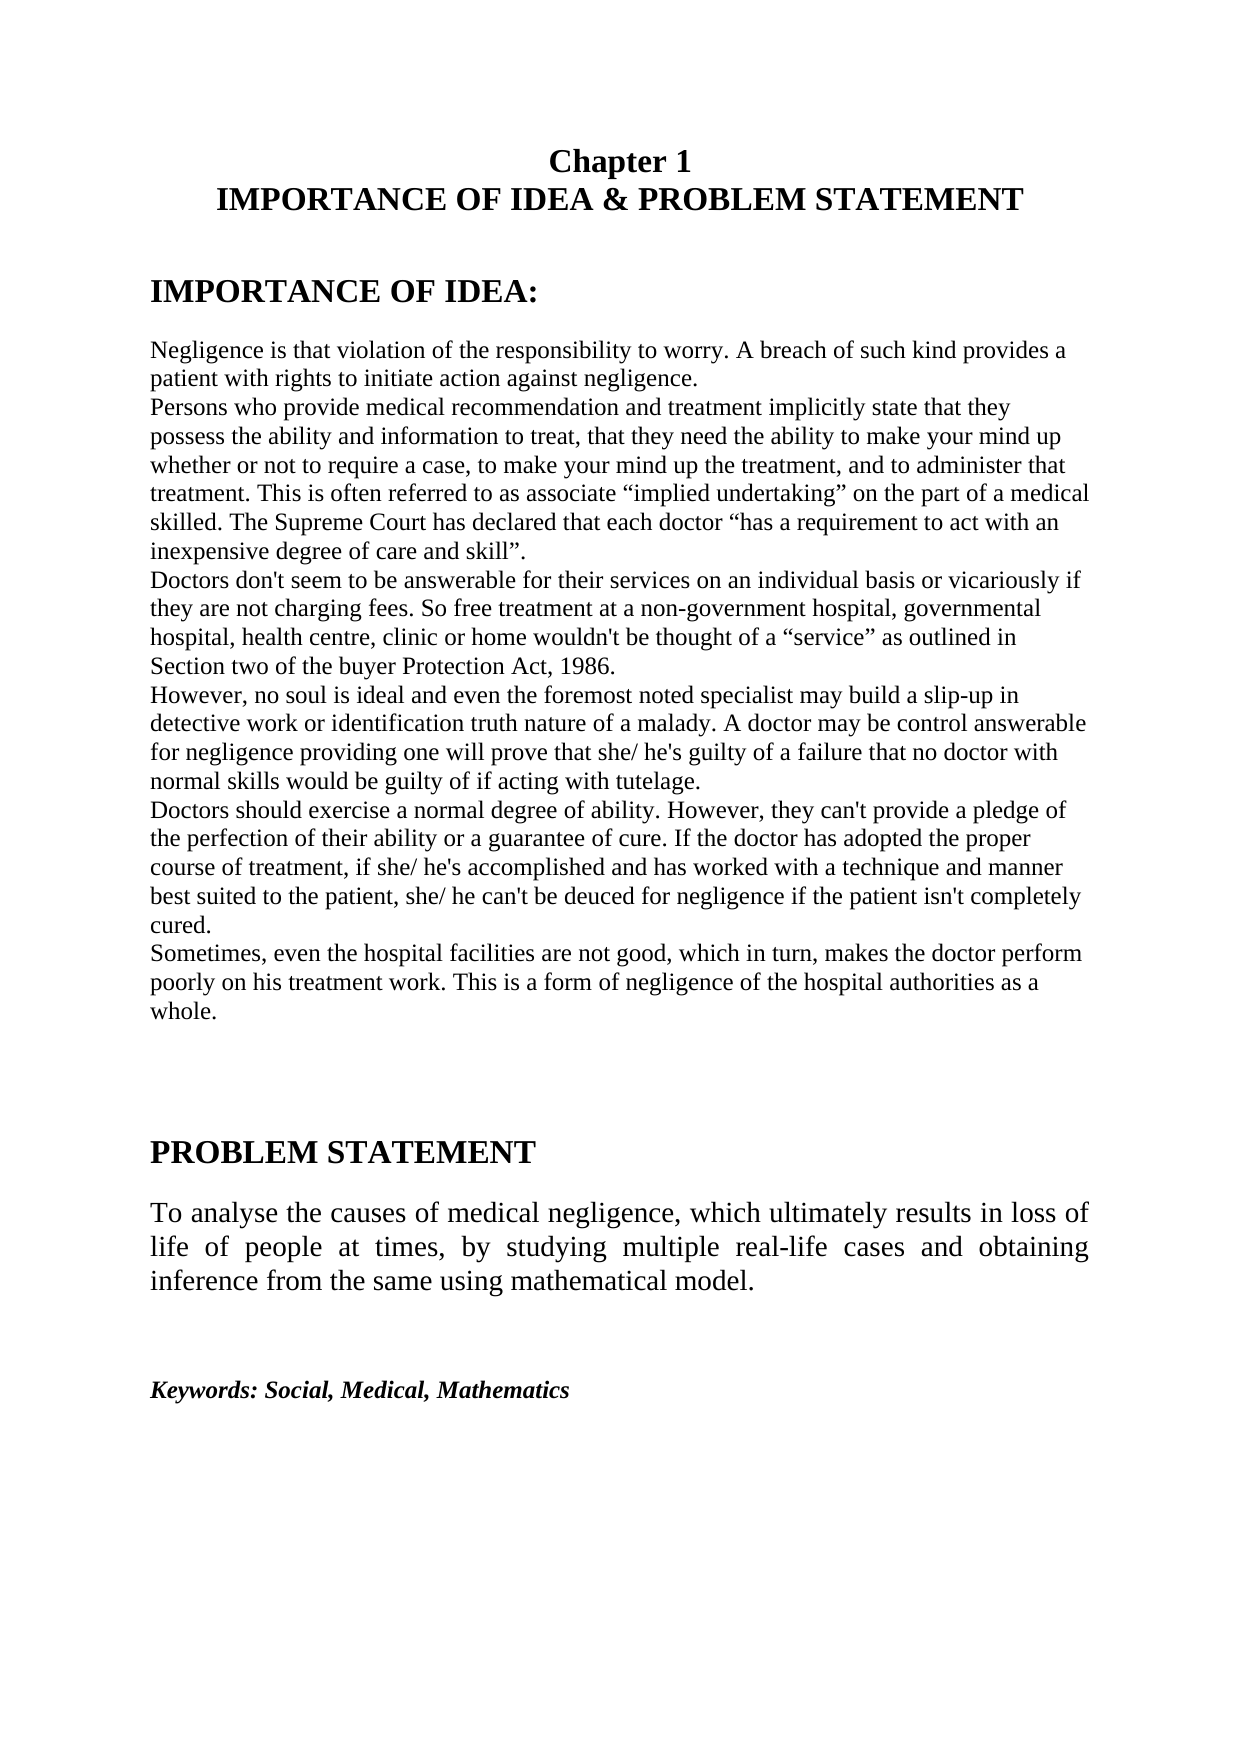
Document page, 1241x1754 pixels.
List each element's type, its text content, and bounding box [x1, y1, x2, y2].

text Negligence is that violation of the responsibility to worry. A breach of such kind provides a patient with rights to initiate action against negligence. [150, 335, 1090, 392]
text However, no soul is ideal and even the foremost noted specialist may build a slip-up in detective work or identification truth nature of a malady. A doctor may be control answerable for negligence providing one will prove that she/ he's guilty of a failure that no doctor with normal skills would be guilty of if acting with tutelage. [150, 680, 1090, 795]
text IMPORTANCE OF IDEA: [150, 271, 1090, 310]
text Persons who provide medical recommendation and treatment implicitly state that they possess the ability and information to treat, that they need the ability to make your mind up whether or not to require a case, to make your mind up the treatment, and to administer that treatment. This is often referred to as associate “implied undertaking” on the part of a medical skilled. The Supreme Court has declared that each doctor “has a requirement to act with an inexpensive degree of care and skill”. [150, 392, 1090, 565]
text Doctors don't seem to be answerable for their services on an individual basis or vicariously if they are not charging fees. So free treatment at a non-government hospital, governmental hospital, health centre, clinic or home wouldn't be thought of a “service” as outlined in Section two of the buyer Protection Act, 1986. [150, 565, 1090, 680]
text Chapter 1 [150, 141, 1090, 179]
text Sometimes, even the hospital facilities are not good, which in turn, makes the doctor perform poorly on his treatment work. This is a form of negligence of the hospital authorities as a whole. [150, 938, 1090, 1025]
text To analyse the causes of medical negligence, which ultimately results in loss of life of people at times, by studying multiple real-life cases and obtaining inference from the same using mathematical model. [150, 1196, 1090, 1296]
text Keywords: Social, Medical, Mathematics [150, 1375, 1090, 1404]
text Doctors should exercise a normal degree of ability. However, they can't provide a pledge of the perfection of their ability or a guarantee of cure. If the doctor has adopted the proper course of treatment, if she/ he's accomplished and has worked with a technique and manner best suited to the patient, she/ he can't be deuced for negligence if the patient isn't completely cured. [150, 795, 1090, 938]
text PROBLEM STATEMENT [150, 1132, 1090, 1171]
text IMPORTANCE OF IDEA & PROBLEM STATEMENT [150, 179, 1090, 218]
